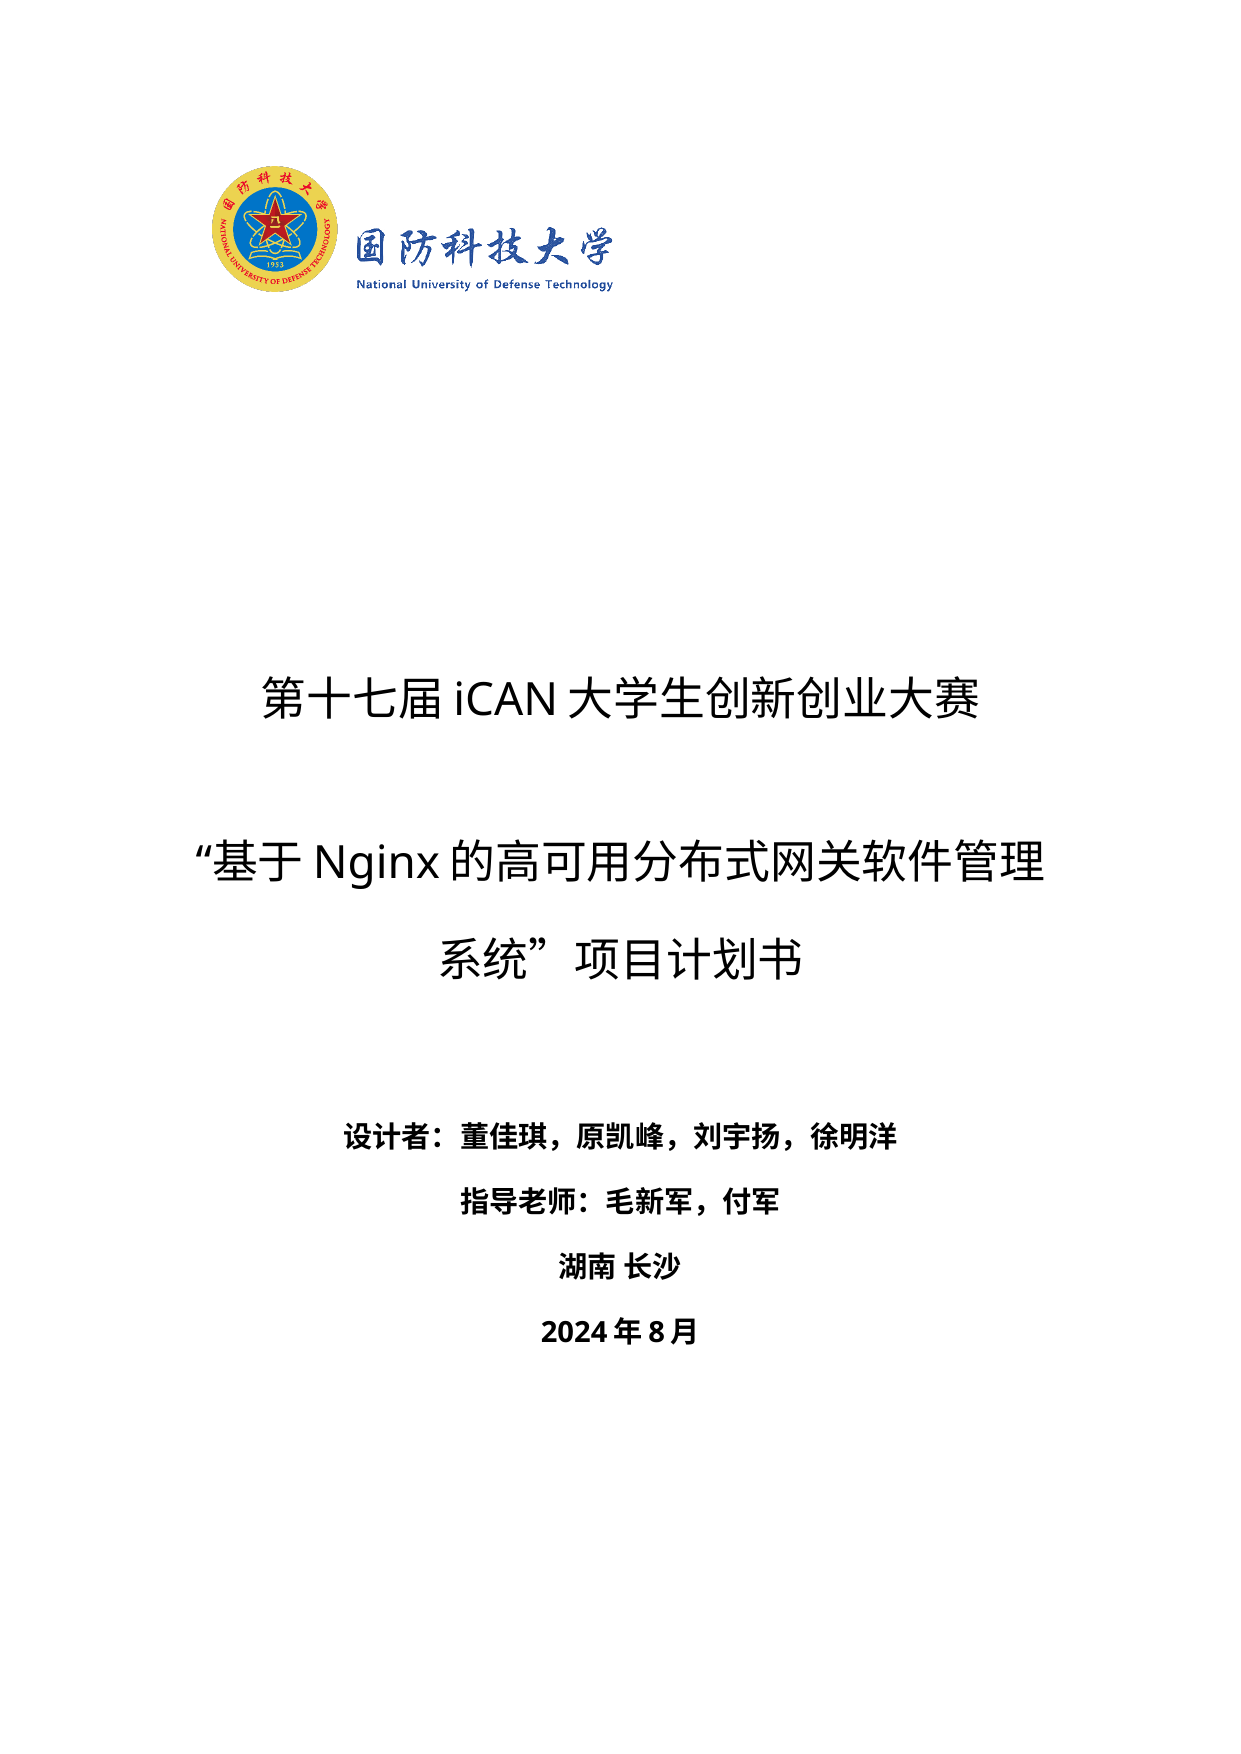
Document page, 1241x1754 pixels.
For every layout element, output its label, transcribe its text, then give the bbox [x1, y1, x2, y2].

text “基于Nginx的高可用分布式网关软件管理系统”项目计划书 [187, 810, 1053, 1005]
text 2024年8月 [187, 1297, 1053, 1362]
text 指导老师：毛新军，付军 [187, 1167, 1053, 1232]
text 湖南 长沙 [187, 1232, 1053, 1297]
picture [187, 159, 362, 299]
text 第十七届iCAN大学生创新创业大赛 [187, 647, 1053, 745]
text 设计者：董佳琪，原凯峰，刘宇扬，徐明洋 [187, 1102, 1053, 1167]
